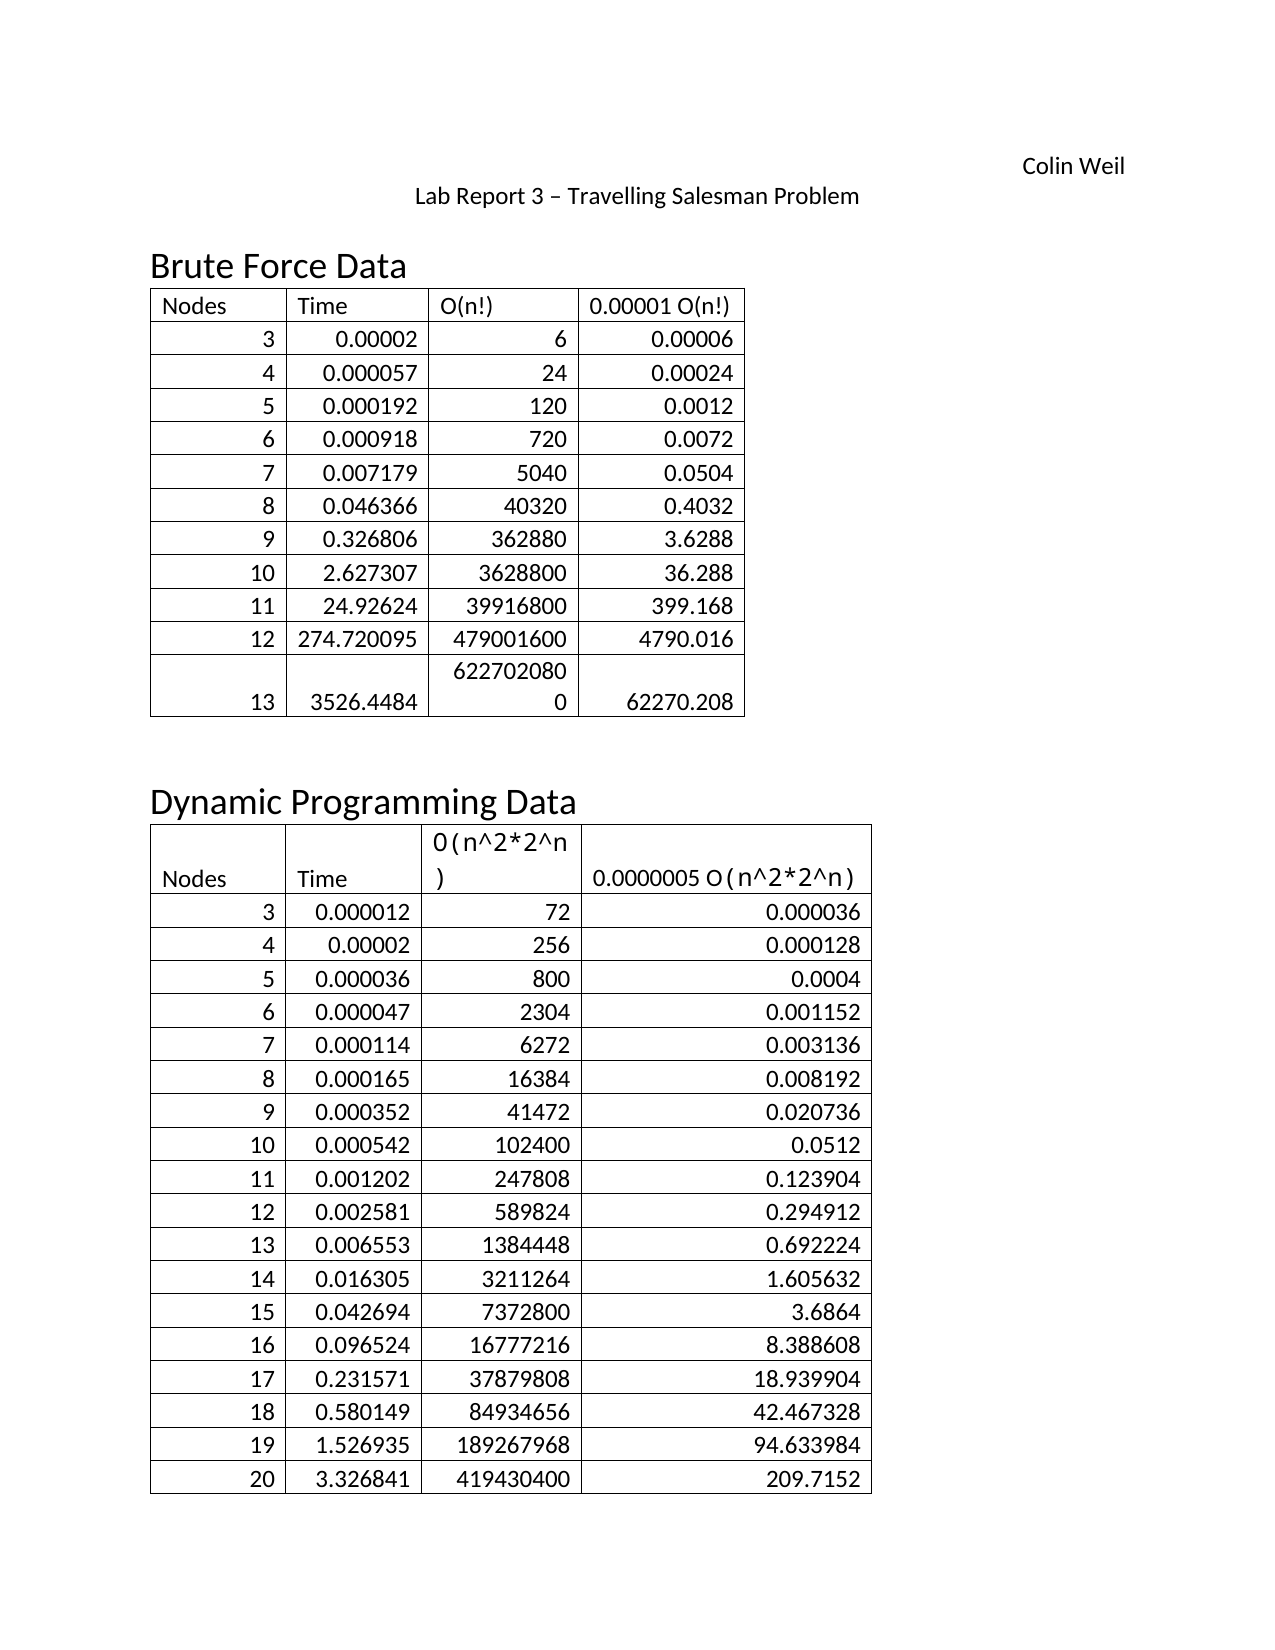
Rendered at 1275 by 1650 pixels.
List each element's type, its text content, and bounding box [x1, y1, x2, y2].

table_cell 18.939904 [582, 1361, 871, 1393]
table_cell 0.123904 [582, 1161, 871, 1193]
table_cell 94.633984 [582, 1428, 871, 1460]
table_cell 18 [151, 1394, 285, 1427]
table_cell 0.000165 [286, 1061, 421, 1093]
table_cell 419430400 [422, 1461, 581, 1493]
table_cell 0.4032 [579, 489, 744, 521]
table_cell 0.096524 [286, 1328, 421, 1360]
table_cell 6 [151, 994, 285, 1027]
table_cell 209.7152 [582, 1461, 871, 1493]
table_cell 4 [151, 928, 285, 960]
table_cell 7 [151, 455, 286, 487]
table_cell 17 [151, 1361, 285, 1393]
table_cell 0.000918 [287, 422, 428, 454]
table_cell 72 [422, 894, 581, 927]
table_header O(n^2*2^n) [422, 825, 581, 893]
table_cell 3526.4484 [287, 655, 428, 716]
table_cell 0.000352 [286, 1094, 421, 1127]
table_cell 9 [151, 522, 286, 554]
table_cell 40320 [429, 489, 578, 521]
table_cell 0.000036 [286, 961, 421, 993]
table_cell 247808 [422, 1161, 581, 1193]
table_cell 0.016305 [286, 1261, 421, 1293]
table_cell 19 [151, 1428, 285, 1460]
table_cell 12 [151, 622, 286, 654]
table_header 0.00001 O(n!) [579, 289, 744, 321]
table_cell 11 [151, 589, 286, 621]
table_cell 0.580149 [286, 1394, 421, 1427]
table_cell 16777216 [422, 1328, 581, 1360]
table_cell 0.008192 [582, 1061, 871, 1093]
table_cell 7372800 [422, 1294, 581, 1327]
table_cell 102400 [422, 1128, 581, 1160]
table_cell 0.000036 [582, 894, 871, 927]
table_cell 4 [151, 355, 286, 387]
table_cell 0.0012 [579, 389, 744, 421]
table_cell 0.294912 [582, 1194, 871, 1227]
table_cell 0.326806 [287, 522, 428, 554]
table_header O(n!) [429, 289, 578, 321]
table_cell 0.00002 [287, 322, 428, 354]
table_cell 0.0072 [579, 422, 744, 454]
table_cell 9 [151, 1094, 285, 1127]
table_cell 274.720095 [287, 622, 428, 654]
table_cell 0.000114 [286, 1028, 421, 1060]
table_header Nodes [151, 825, 285, 893]
table_cell 3628800 [429, 555, 578, 587]
table_cell 800 [422, 961, 581, 993]
text Lab Report 3 – Travelling Salesman Problem [150, 181, 1125, 211]
table_cell 0.00024 [579, 355, 744, 387]
table_cell 8.388608 [582, 1328, 871, 1360]
table_cell 0.000128 [582, 928, 871, 960]
table_cell 3 [151, 894, 285, 927]
table_cell 11 [151, 1161, 285, 1193]
table_cell 20 [151, 1461, 285, 1493]
table_cell 0.006553 [286, 1228, 421, 1260]
table_cell 39916800 [429, 589, 578, 621]
text Colin Weil [150, 150, 1125, 181]
table_cell 42.467328 [582, 1394, 871, 1427]
table_header Time [286, 825, 421, 893]
table_cell 1.526935 [286, 1428, 421, 1460]
table_cell 0.020736 [582, 1094, 871, 1127]
table_header Time [287, 289, 428, 321]
table_cell 10 [151, 1128, 285, 1160]
table_cell 0.042694 [286, 1294, 421, 1327]
table_cell 0.0504 [579, 455, 744, 487]
table_cell 41472 [422, 1094, 581, 1127]
table_cell 36.288 [579, 555, 744, 587]
table_cell 8 [151, 489, 286, 521]
table_cell 1.605632 [582, 1261, 871, 1293]
table_cell 13 [151, 1228, 285, 1260]
table_cell 0.007179 [287, 455, 428, 487]
table_cell 7 [151, 1028, 285, 1060]
table_cell 4790.016 [579, 622, 744, 654]
table_cell 0.000057 [287, 355, 428, 387]
table_cell 0.003136 [582, 1028, 871, 1060]
table_cell 362880 [429, 522, 578, 554]
table_cell 0.000192 [287, 389, 428, 421]
table_header Nodes [151, 289, 286, 321]
table_cell 0.002581 [286, 1194, 421, 1227]
table_cell 3 [151, 322, 286, 354]
table_cell 3.6288 [579, 522, 744, 554]
table_cell 12 [151, 1194, 285, 1227]
table_cell 2.627307 [287, 555, 428, 587]
table_cell 0.001152 [582, 994, 871, 1027]
table_cell 720 [429, 422, 578, 454]
table_cell 3211264 [422, 1261, 581, 1293]
table_cell 6227020800 [429, 655, 578, 716]
table_cell 0.046366 [287, 489, 428, 521]
table_cell 0.001202 [286, 1161, 421, 1193]
text Brute Force Data [150, 242, 1125, 287]
table_cell 37879808 [422, 1361, 581, 1393]
table_cell 15 [151, 1294, 285, 1327]
table_cell 399.168 [579, 589, 744, 621]
table_cell 0.692224 [582, 1228, 871, 1260]
text Dynamic Programming Data [150, 778, 1125, 824]
table_cell 479001600 [429, 622, 578, 654]
table_cell 0.000012 [286, 894, 421, 927]
table_cell 6 [151, 422, 286, 454]
table_cell 84934656 [422, 1394, 581, 1427]
table_cell 0.00002 [286, 928, 421, 960]
table_cell 189267968 [422, 1428, 581, 1460]
table_cell 0.0004 [582, 961, 871, 993]
table_cell 3.326841 [286, 1461, 421, 1493]
table_cell 16384 [422, 1061, 581, 1093]
table_cell 5 [151, 961, 285, 993]
table_cell 24.92624 [287, 589, 428, 621]
table_cell 13 [151, 655, 286, 716]
table_cell 0.00006 [579, 322, 744, 354]
table_cell 589824 [422, 1194, 581, 1227]
table_header 0.0000005 O(n^2*2^n) [582, 825, 871, 893]
table_cell 1384448 [422, 1228, 581, 1260]
table_cell 24 [429, 355, 578, 387]
table_cell 2304 [422, 994, 581, 1027]
table_cell 0.0512 [582, 1128, 871, 1160]
table_cell 6272 [422, 1028, 581, 1060]
table_cell 120 [429, 389, 578, 421]
table_cell 10 [151, 555, 286, 587]
table_cell 3.6864 [582, 1294, 871, 1327]
table_cell 0.231571 [286, 1361, 421, 1393]
table_cell 0.000542 [286, 1128, 421, 1160]
table_cell 256 [422, 928, 581, 960]
table_cell 62270.208 [579, 655, 744, 716]
table_cell 8 [151, 1061, 285, 1093]
table_cell 6 [429, 322, 578, 354]
table_cell 16 [151, 1328, 285, 1360]
table_cell 0.000047 [286, 994, 421, 1027]
table_cell 5 [151, 389, 286, 421]
table_cell 14 [151, 1261, 285, 1293]
table_cell 5040 [429, 455, 578, 487]
